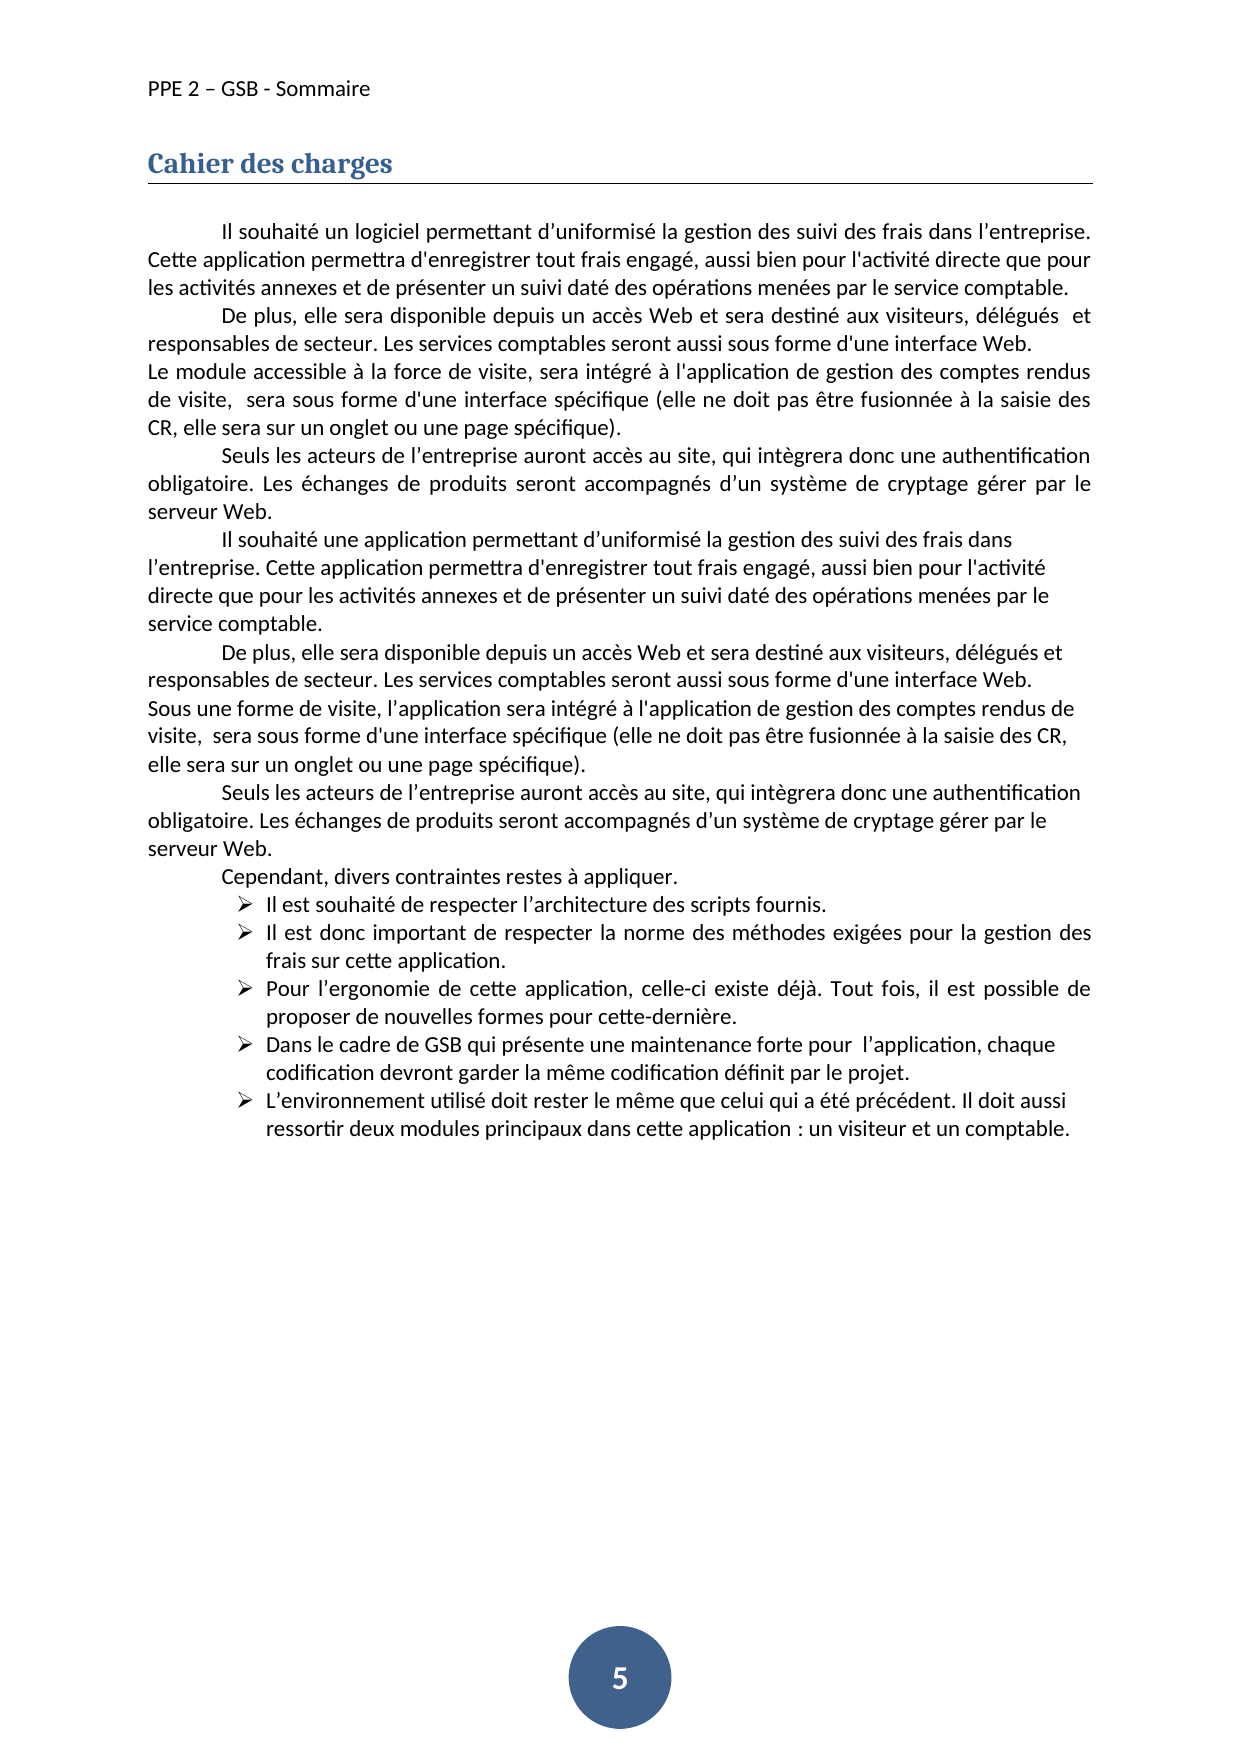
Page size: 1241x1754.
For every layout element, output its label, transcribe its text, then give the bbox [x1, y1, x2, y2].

text Il souhaité une application permettant d’uniformisé la gestion des suivi des frais dans l’entreprise. Cette application permettra d'enregistrer tout frais engagé, aussi bien pour l'activité directe que pour les activités annexes et de présenter un suivi daté des opérations menées par le service comptable. [148, 526, 1093, 638]
text Seuls les acteurs de l’entreprise auront accès au site, qui intègrera donc une authentification obligatoire. Les échanges de produits seront accompagnés d’un système de cryptage gérer par le serveur Web. [148, 778, 1093, 862]
subtitle Cahier des charges [148, 148, 1093, 183]
text Il souhaité un logiciel permettant d’uniformisé la gestion des suivi des frais dans l’entreprise. Cette application permettra d'enregistrer tout frais engagé, aussi bien pour l'activité directe que pour les activités annexes et de présenter un suivi daté des opérations menées par le service comptable. [148, 217, 1093, 301]
text De plus, elle sera disponible depuis un accès Web et sera destiné aux visiteurs, délégués et responsables de secteur. Les services comptables seront aussi sous forme d'une interface Web. [148, 638, 1093, 694]
text Cependant, divers contraintes restes à appliquer. [148, 862, 1093, 890]
list Il est souhaité de respecter l’architecture des scripts fournis. [236, 890, 1093, 918]
list L’environnement utilisé doit rester le même que celui qui a été précédent. Il doit aussi ressortir deux modules principaux dans cette application : un visiteur et un comptable. [236, 1086, 1093, 1142]
text Seuls les acteurs de l’entreprise auront accès au site, qui intègrera donc une authentification obligatoire. Les échanges de produits seront accompagnés d’un système de cryptage gérer par le serveur Web. [148, 441, 1093, 526]
list Pour l’ergonomie de cette application, celle-ci existe déjà. Tout fois, il est possible de proposer de nouvelles formes pour cette-dernière. [236, 974, 1093, 1030]
list Dans le cadre de GSB qui présente une maintenance forte pour l’application, chaque codification devront garder la même codification définit par le projet. [236, 1030, 1093, 1086]
text Sous une forme de visite, l’application sera intégré à l'application de gestion des comptes rendus de visite, sera sous forme d'une interface spécifique (elle ne doit pas être fusionnée à la saisie des CR, elle sera sur un onglet ou une page spécifique). [148, 694, 1093, 778]
list Il est donc important de respecter la norme des méthodes exigées pour la gestion des frais sur cette application. [236, 918, 1093, 974]
text Le module accessible à la force de visite, sera intégré à l'application de gestion des comptes rendus de visite, sera sous forme d'une interface spécifique (elle ne doit pas être fusionnée à la saisie des CR, elle sera sur un onglet ou une page spécifique). [148, 357, 1093, 441]
text De plus, elle sera disponible depuis un accès Web et sera destiné aux visiteurs, délégués et responsables de secteur. Les services comptables seront aussi sous forme d'une interface Web. [148, 301, 1093, 357]
